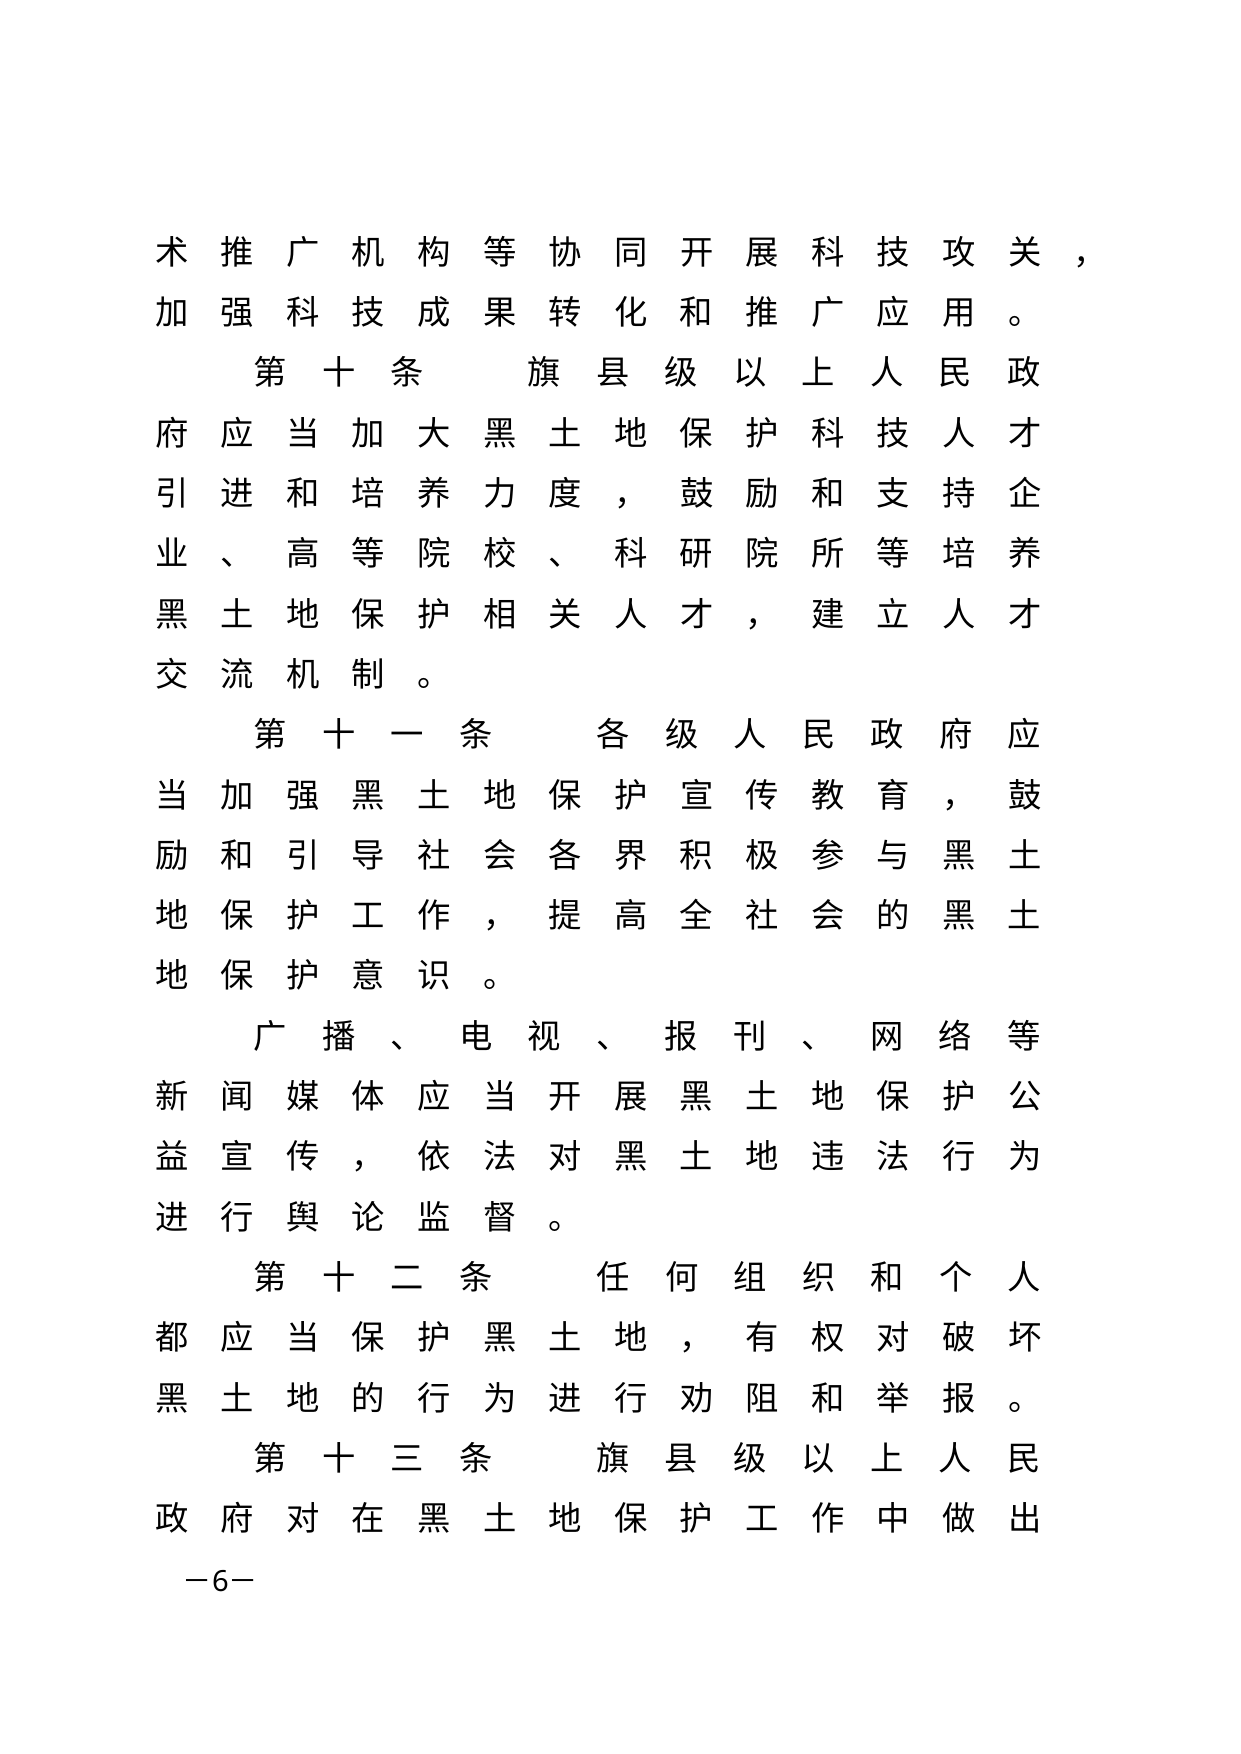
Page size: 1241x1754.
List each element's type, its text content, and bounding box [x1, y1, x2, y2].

text 第十三条 旗县级以上人民政府对在黑土地保护工作中做出突出贡献的单位和个人，应当按照国家和自治区有关规定给予表彰和奖励。 [155, 1426, 1073, 1546]
text 第十一条 各级人民政府应当加强黑土地保护宣传教育，鼓励和引导社会各界积极参与黑土地保护工作，提高全社会的黑土地保护意识。 [155, 702, 1073, 1003]
text 广播、电视、报刊、网络等新闻媒体应当开展黑土地保护公益宣传，依法对黑土地违法行为进行舆论监督。 [155, 1003, 1073, 1245]
text 第九条 旗县级以上人民政府应当鼓励和支持黑土地保护、治理、修复和利用科技创新，鼓励高等院校、科研院所和农业技术推广机构等协同开展科技攻关，加强科技成果转化和推广应用。 [155, 219, 1073, 340]
text 第十条 旗县级以上人民政府应当加大黑土地保护科技人才引进和培养力度，鼓励和支持企业、高等院校、科研院所等培养黑土地保护相关人才，建立人才交流机制。 [155, 340, 1073, 702]
text 第十二条 任何组织和个人都应当保护黑土地，有权对破坏黑土地的行为进行劝阻和举报。 [155, 1245, 1073, 1426]
